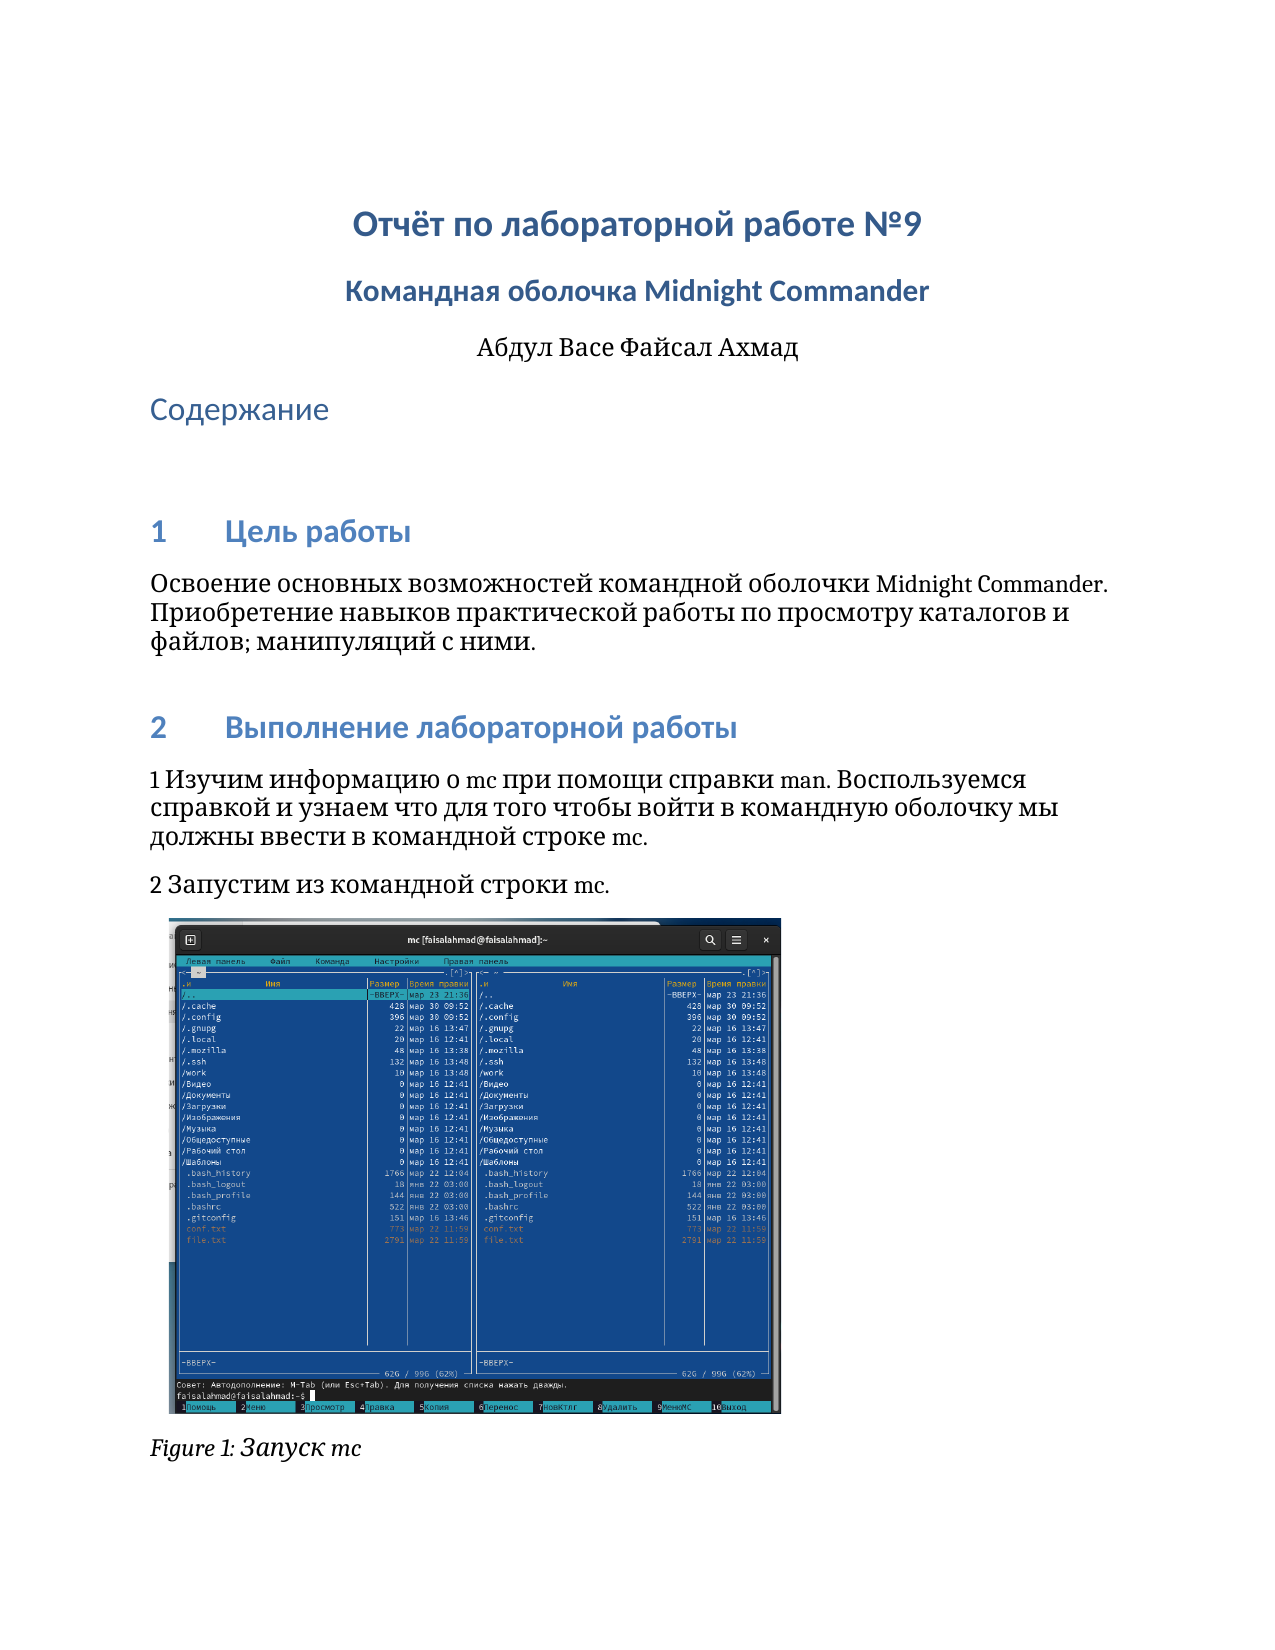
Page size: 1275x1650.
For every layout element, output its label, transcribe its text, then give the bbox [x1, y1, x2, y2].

text 2 Запустим из командной строки mc. [150, 871, 1125, 899]
text Освоение основных возможностей командной оболочки Midnight Commander. Приобретение навыков практической работы по просмотру каталогов и файлов; манипуляций с ними. [150, 570, 1125, 656]
text Абдул Васе Файсал Ахмад [150, 334, 1125, 363]
text Figure 1: Запуск mc [150, 1434, 1125, 1463]
text 1 Изучим информацию о mc при помощи справки man. Воспользуемся справкой и узнаем что для того чтобы войти в командную оболочку мы должны ввести в командной строке mc. [150, 766, 1125, 852]
title Отчёт по лабораторной работе №9 [150, 200, 1125, 246]
subtitle Командная оболочка Midnight Commander [150, 271, 1125, 309]
subtitle 1 Цель работы [150, 510, 1125, 551]
subtitle 2 Выполнение лабораторной работы [150, 706, 1125, 747]
picture [168, 918, 782, 1414]
